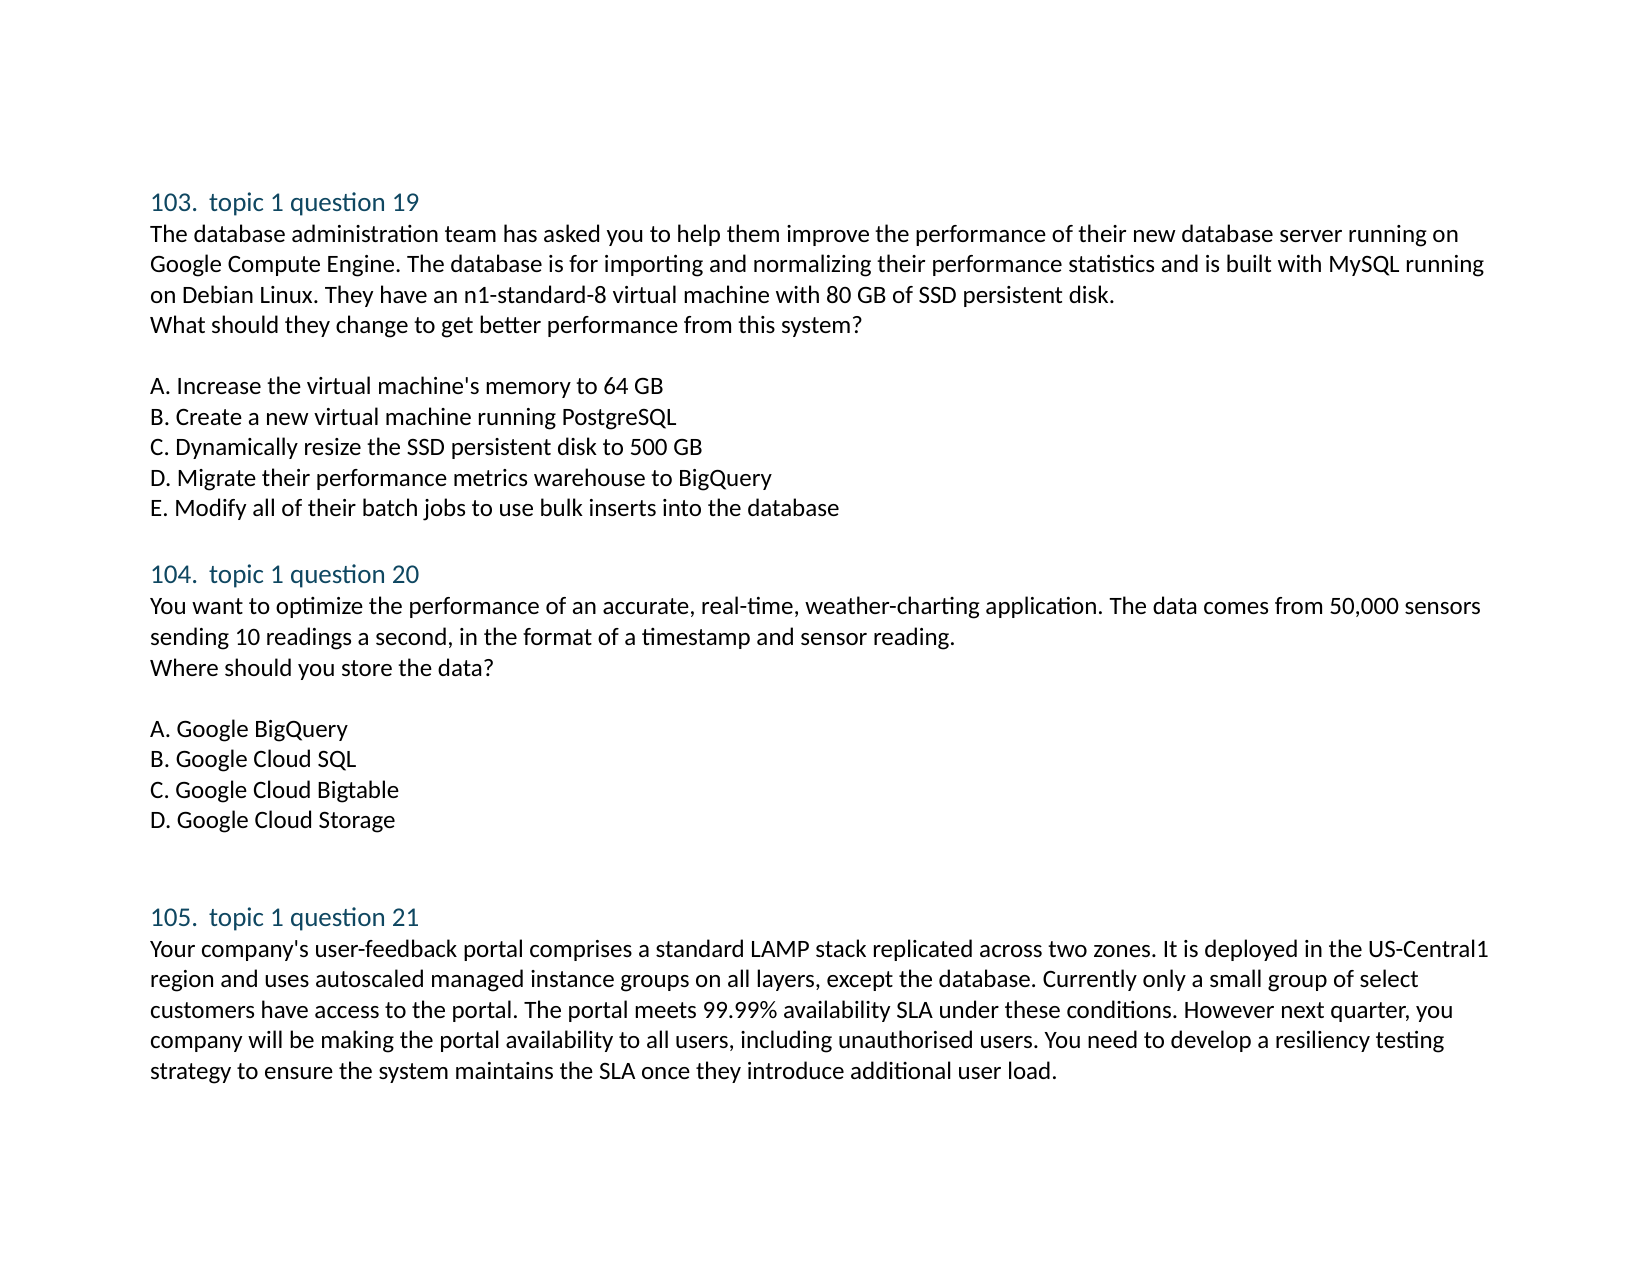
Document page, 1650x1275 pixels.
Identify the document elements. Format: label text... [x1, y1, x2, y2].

text Your company's user-feedback portal comprises a standard LAMP stack replicated across two zones. It is deployed in the US-Central1 region and uses autoscaled managed instance groups on all layers, except the database. Currently only a small group of select customers have access to the portal. The portal meets 99.99% availability SLA under these conditions. However next quarter, you company will be making the portal availability to all users, including unauthorised users. You need to develop a resiliency testing strategy to ensure the system maintains the SLA once they introduce additional user load. [150, 933, 1500, 1086]
text What should they change to get better performance from this system? [150, 309, 1500, 340]
text The database administration team has asked you to help them improve the performance of their new database server running on Google Compute Engine. The database is for importing and normalizing their performance statistics and is built with MySQL running on Debian Linux. They have an n1-standard-8 virtual machine with 80 GB of SSD persistent disk. [150, 218, 1500, 309]
text topic 1 question 19 [150, 185, 1500, 218]
text A. Increase the virtual machine's memory to 64 GB [150, 370, 1500, 401]
text A. Google BigQuery [150, 713, 1500, 743]
text D. Google Cloud Storage [150, 804, 1500, 835]
text E. Modify all of their batch jobs to use bulk inserts into the database [150, 492, 1500, 523]
text D. Migrate their performance metrics warehouse to BigQuery [150, 462, 1500, 492]
text C. Google Cloud Bigtable [150, 774, 1500, 804]
text topic 1 question 20 [150, 558, 1500, 591]
text B. Create a new virtual machine running PostgreSQL [150, 401, 1500, 431]
text C. Dynamically resize the SSD persistent disk to 500 GB [150, 431, 1500, 462]
text topic 1 question 21 [150, 900, 1500, 933]
text B. Google Cloud SQL [150, 743, 1500, 774]
text You want to optimize the performance of an accurate, real-time, weather-charting application. The data comes from 50,000 sensors sending 10 readings a second, in the format of a timestamp and sensor reading. [150, 591, 1500, 652]
text Where should you store the data? [150, 652, 1500, 682]
